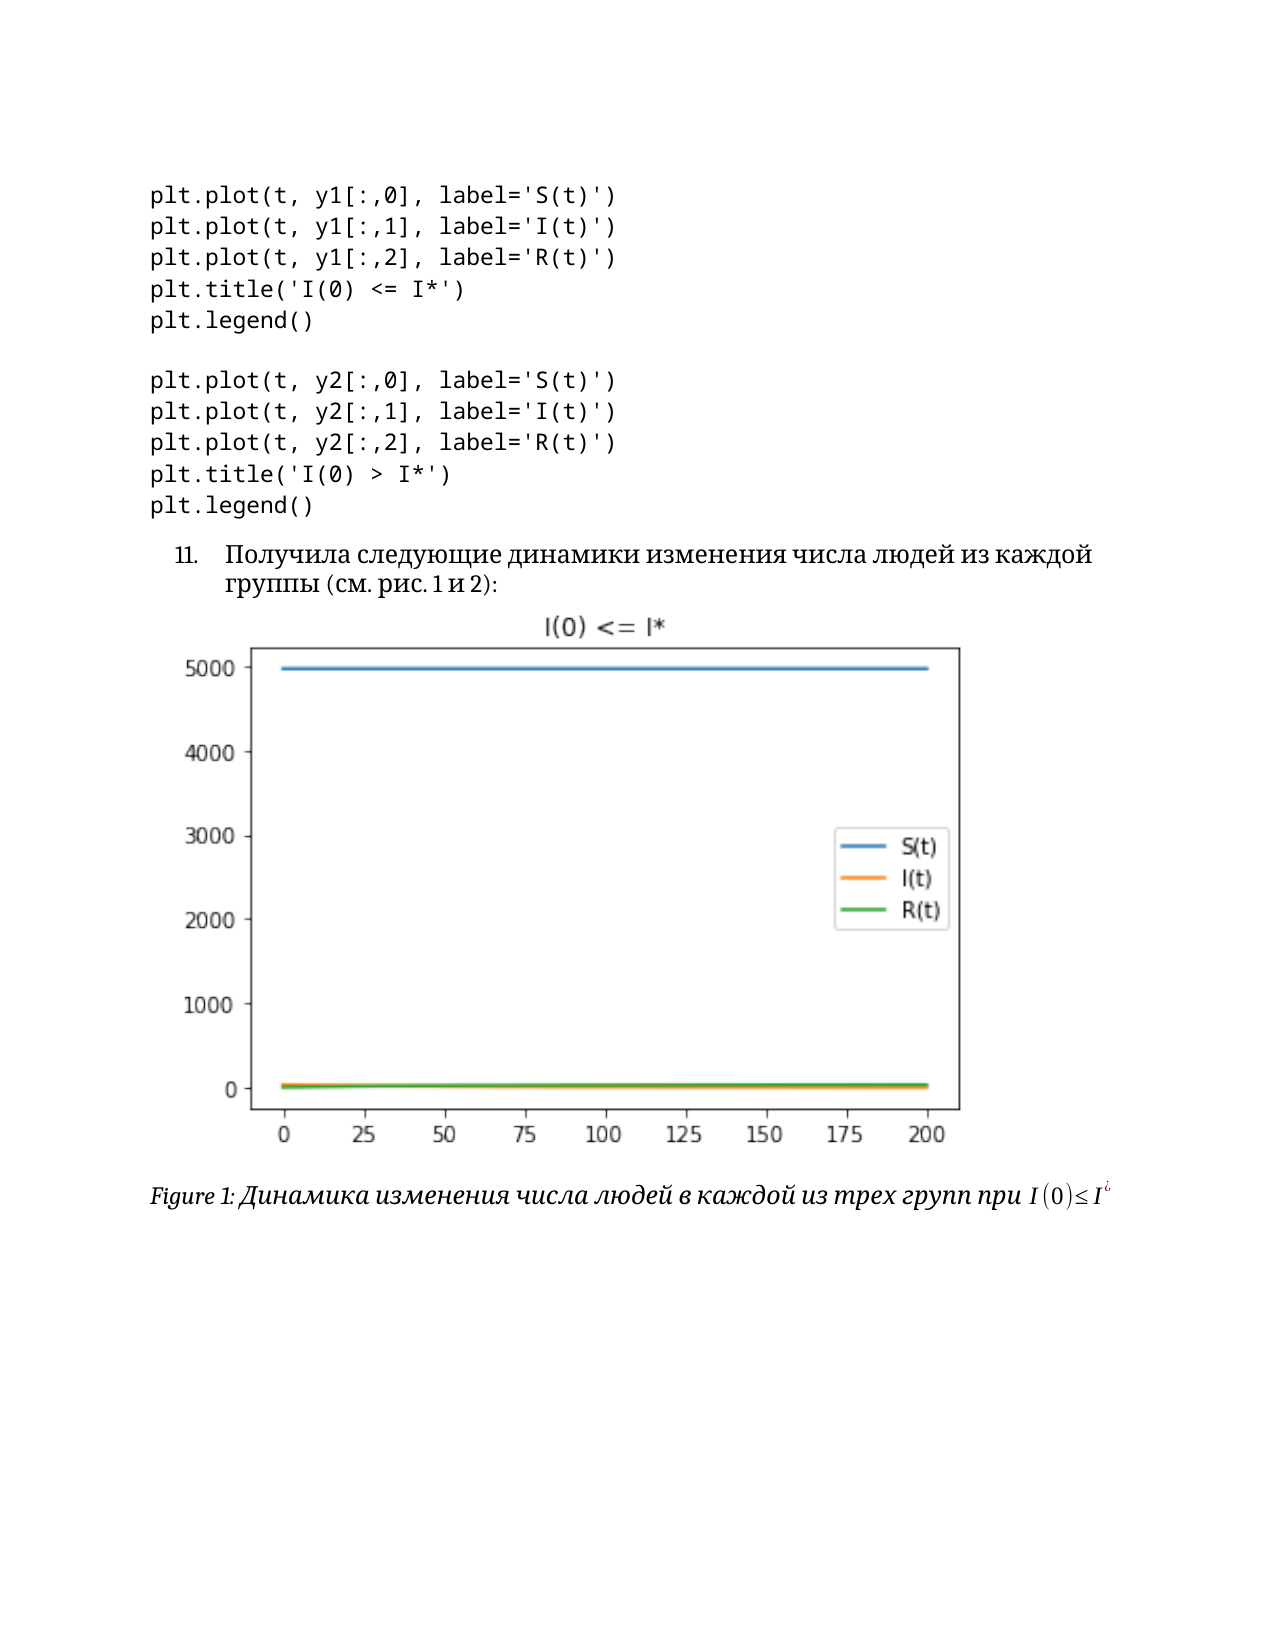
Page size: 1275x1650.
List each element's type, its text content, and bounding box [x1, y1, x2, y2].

text Figure 1: Динамика изменения числа людей в каждой из трех групп при [150, 1181, 1125, 1211]
picture [168, 602, 974, 1160]
list Получила следующие динамики изменения числа людей из каждой группы (см. рис. 1 и 2): [175, 541, 1125, 598]
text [150, 150, 1125, 520]
